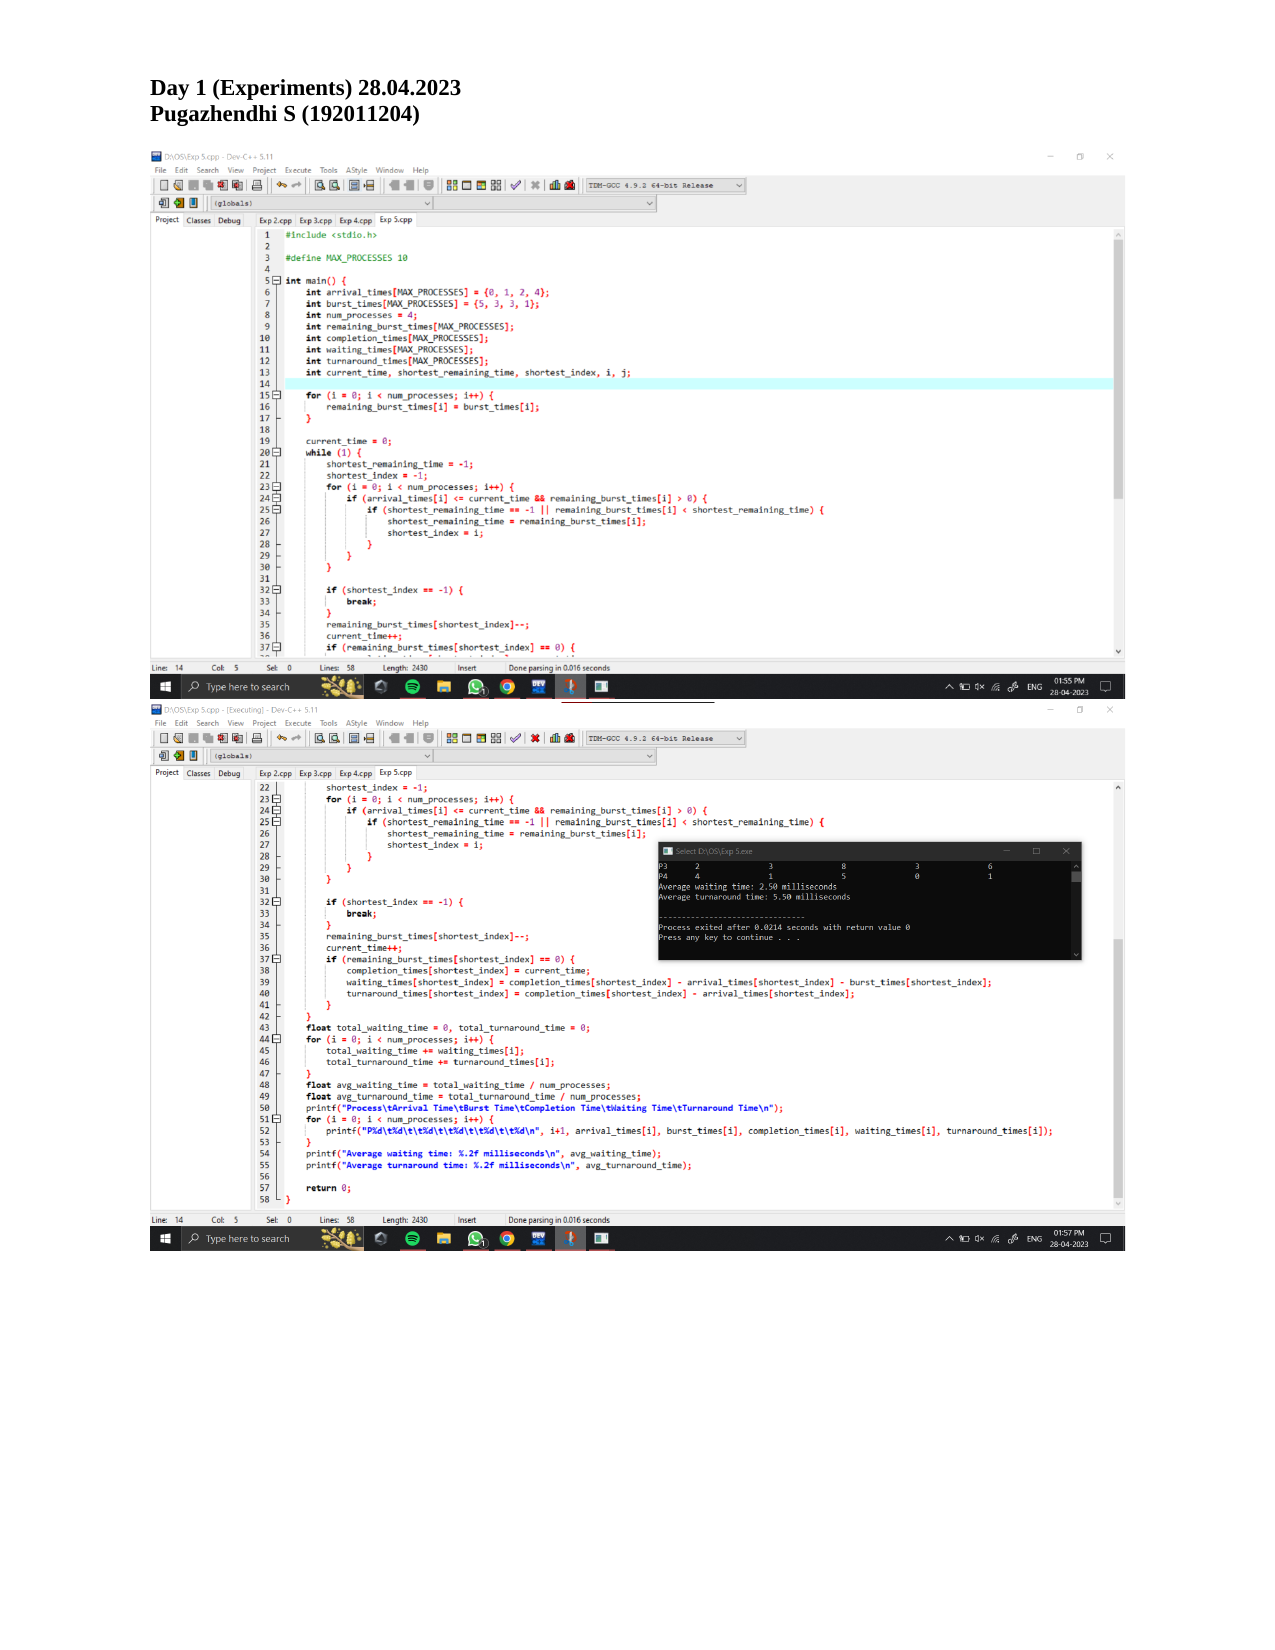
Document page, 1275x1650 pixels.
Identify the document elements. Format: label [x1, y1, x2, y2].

picture [150, 702, 1125, 1251]
picture [150, 150, 1125, 699]
